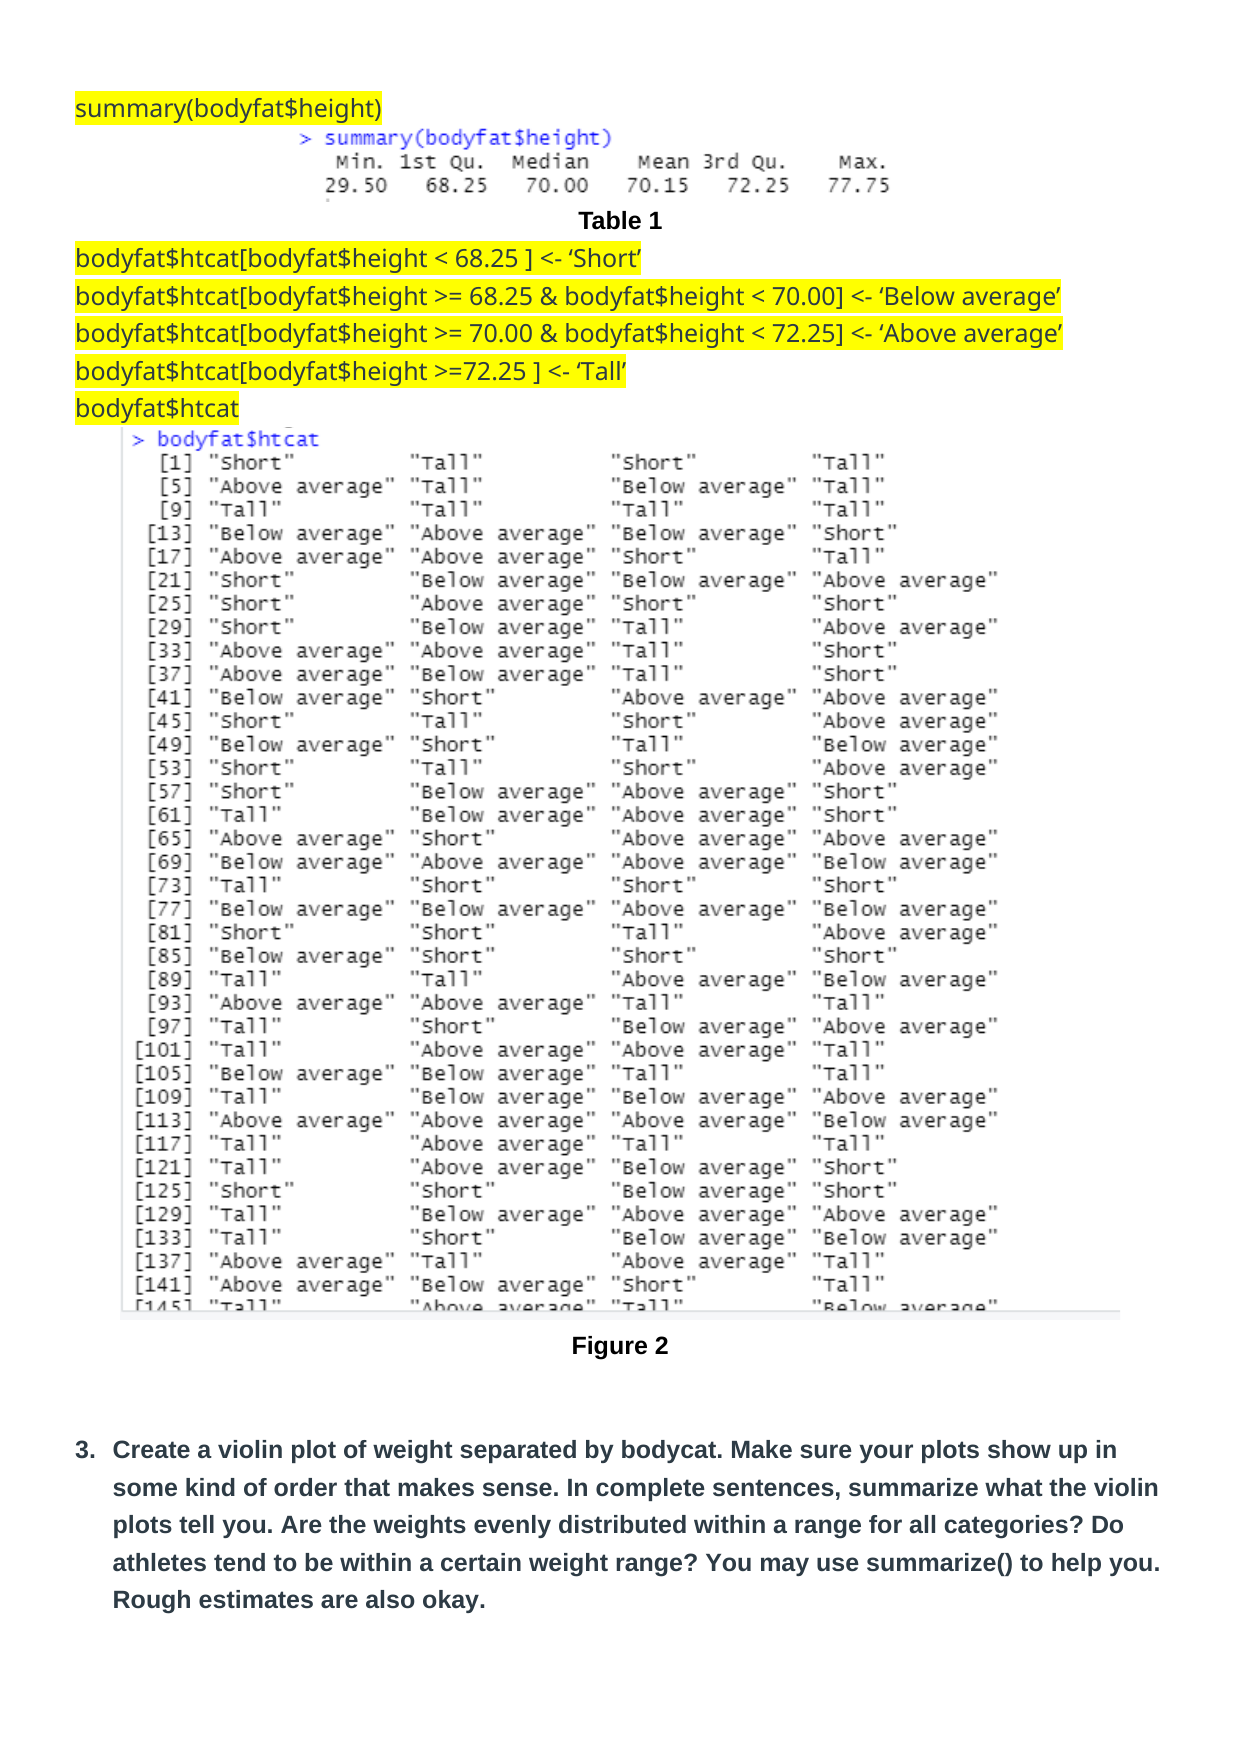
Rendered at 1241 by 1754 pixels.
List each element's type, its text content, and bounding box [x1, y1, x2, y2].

text Table 1 [75, 202, 1165, 239]
picture [120, 427, 1121, 1320]
text bodyfat$htcat[bodyfat$height < 68.25 ] <- ‘Short’ [75, 239, 1165, 277]
text bodyfat$htcat[bodyfat$height >=72.25 ] <- ‘Tall’ [75, 352, 1165, 389]
text bodyfat$htcat[bodyfat$height >= 70.00 & bodyfat$height < 72.25] <- ‘Above average’ [75, 314, 1165, 352]
text Figure 2 [75, 1327, 1165, 1364]
text bodyfat$htcat [75, 389, 1165, 427]
text bodyfat$htcat[bodyfat$height >= 68.25 & bodyfat$height < 70.00] <- ‘Below average’ [75, 277, 1165, 314]
text summary(bodyfat$height) [75, 89, 1165, 127]
picture [292, 127, 948, 202]
list Create a violin plot of weight separated by bodycat. Make sure your plots show up in some kind of order that makes sense. In complete sentences, summarize what the violin plots tell you. Are the weights evenly distributed within a range for all categories? Do athletes tend to be within a certain weight range? You may use summarize() to help you. Rough estimates are also okay. [75, 1431, 1165, 1619]
